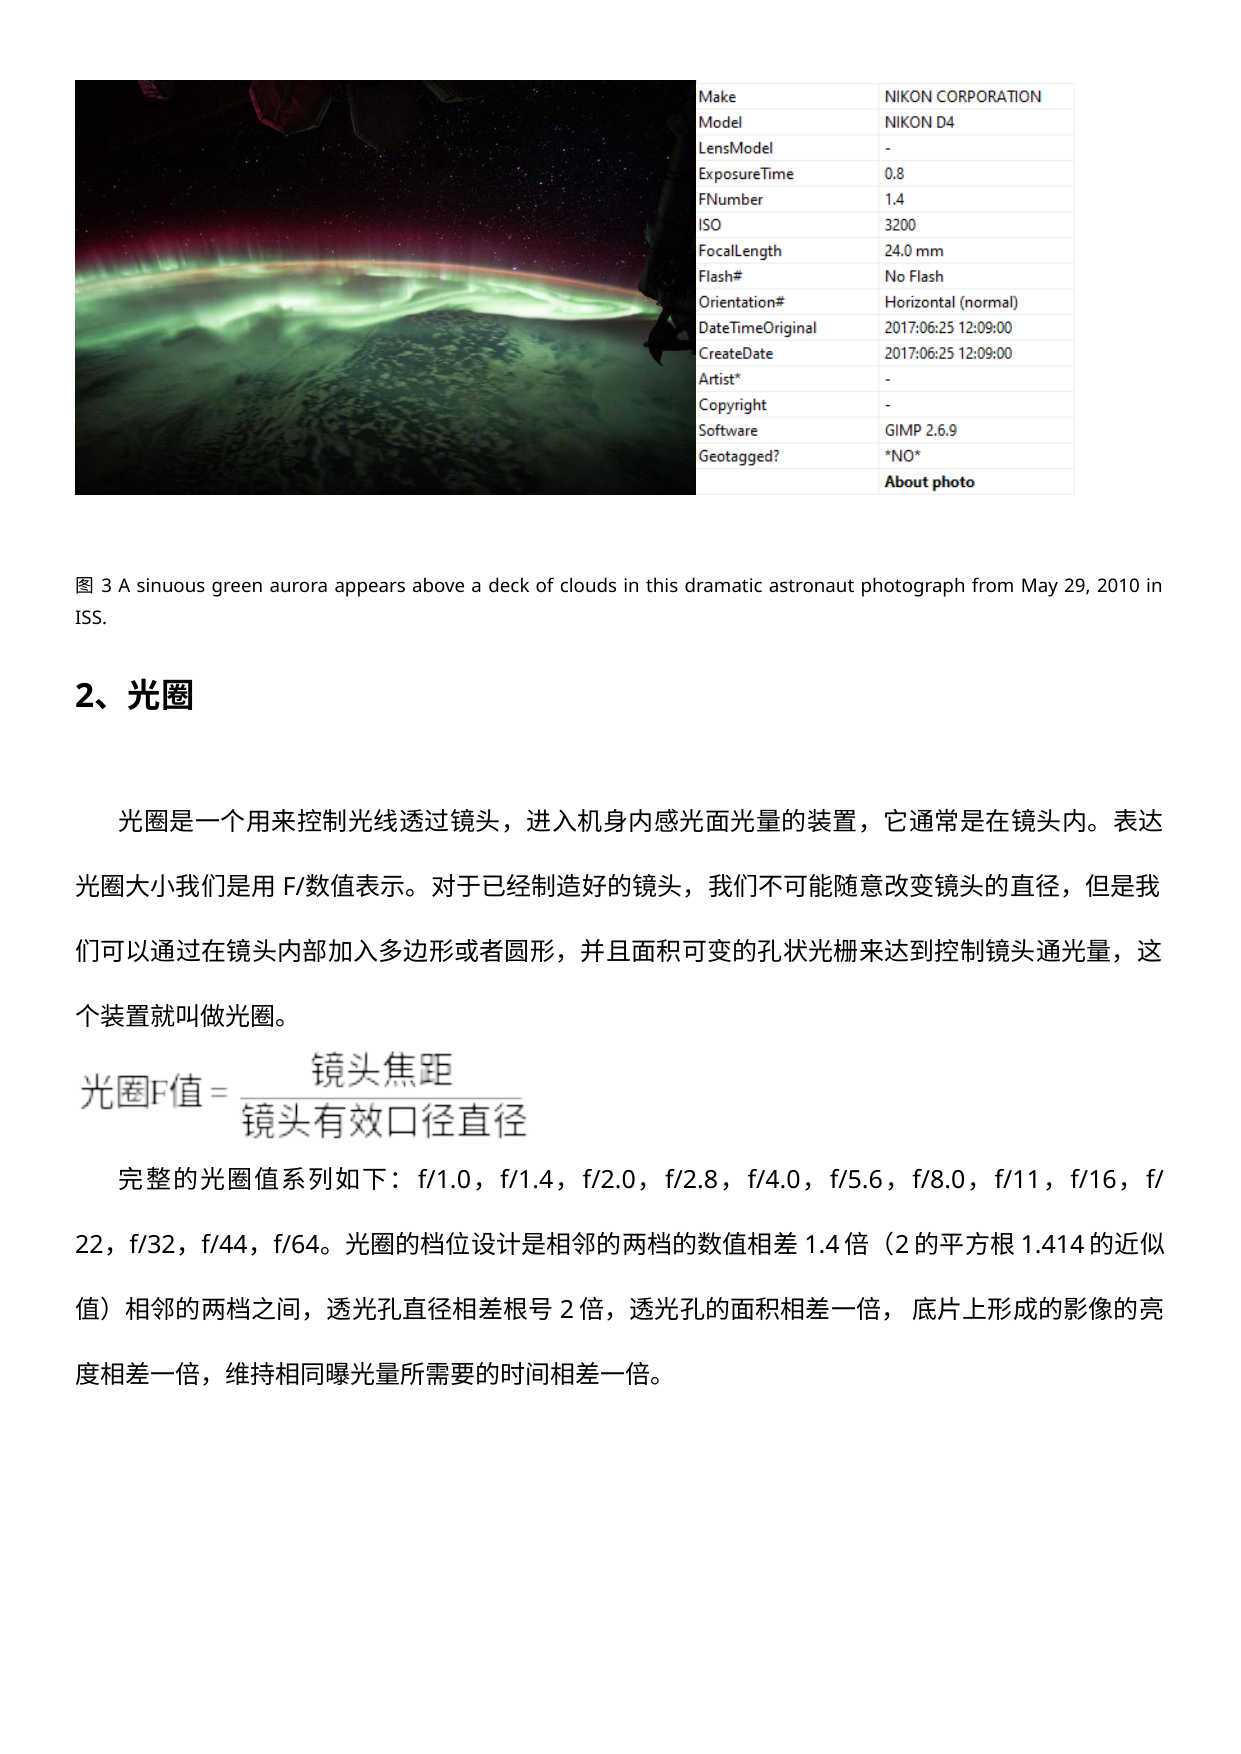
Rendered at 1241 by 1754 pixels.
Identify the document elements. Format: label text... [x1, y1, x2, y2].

subtitle 2、光圈 [75, 660, 1165, 725]
list 光圈是一个用来控制光线透过镜头，进入机身内感光面光量的装置，它通常是在镜头内。表达光圈大小我们是用F/数值表示。对于已经制造好的镜头，我们不可能随意改变镜头的直径，但是我们可以通过在镜头内部加入多边形或者圆形，并且面积可变的孔状光栅来达到控制镜头通光量，这个装置就叫做光圈。 [75, 787, 1165, 1047]
list 图 3 A sinuous green aurora appears above a deck of clouds in this dramatic astronaut photograph from May 29, 2010 in ISS. [75, 568, 1165, 633]
list 完整的光圈值系列如下：f/1.0，f/1.4，f/2.0，f/2.8，f/4.0，f/5.6，f/8.0，f/11，f/16，f/22，f/32，f/44，f/64。光圈的档位设计是相邻的两档的数值相差1.4倍（2的平方根1.414的近似值）相邻的两档之间，透光孔直径相差根号2倍，透光孔的面积相差一倍， 底片上形成的影像的亮度相差一倍，维持相同曝光量所需要的时间相差一倍。 [75, 1145, 1165, 1405]
picture [75, 80, 1075, 495]
